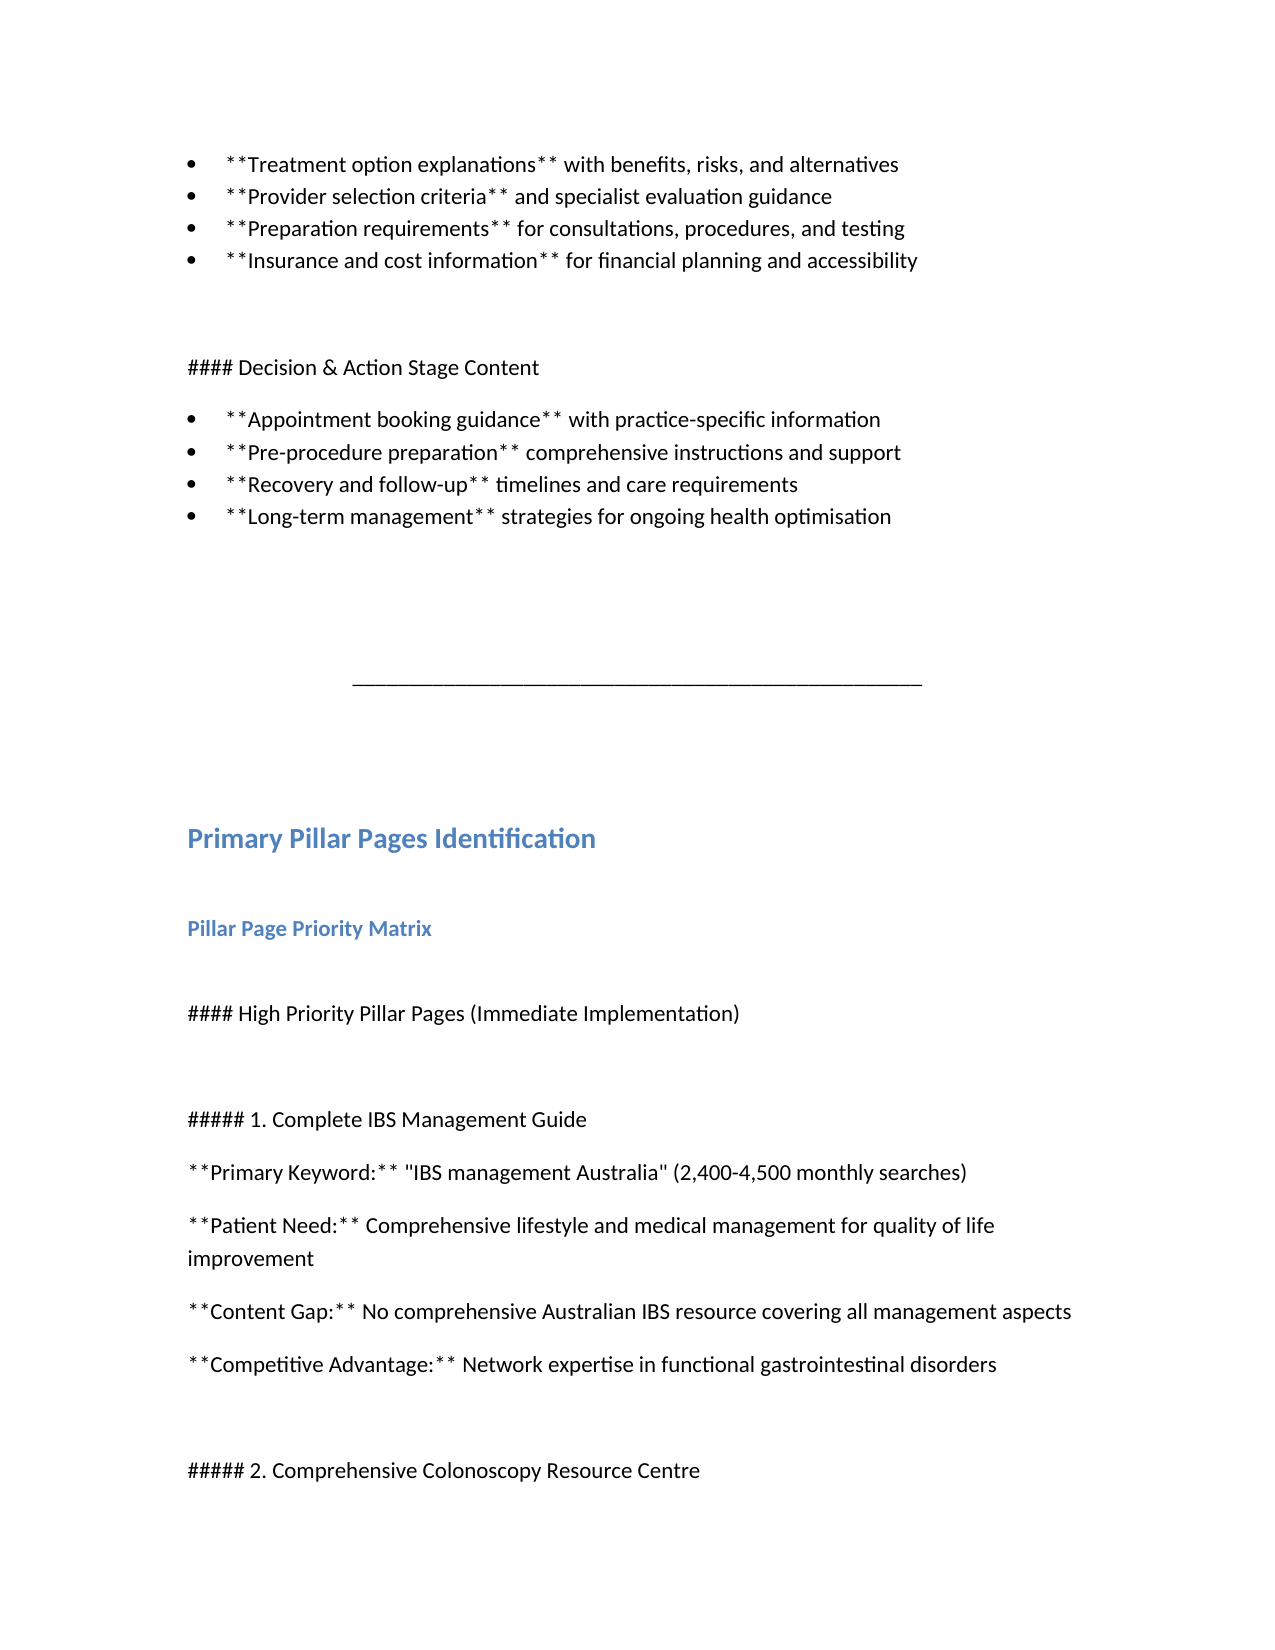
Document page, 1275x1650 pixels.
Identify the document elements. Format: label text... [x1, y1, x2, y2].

list **Long-term management** strategies for ongoing health optimisation [187, 502, 1087, 530]
list **Appointment booking guidance** with practice-specific information [187, 406, 1087, 434]
list **Recovery and follow-up** timelines and care requirements [187, 470, 1087, 498]
subtitle Pillar Page Priority Matrix [187, 914, 1087, 942]
text **Competitive Advantage:** Network expertise in functional gastrointestinal disorders [187, 1350, 1087, 1378]
list **Preparation requirements** for consultations, procedures, and testing [187, 214, 1087, 242]
text **Patient Need:** Comprehensive lifestyle and medical management for quality of life improvement [187, 1212, 1087, 1272]
text ##### 1. Complete IBS Management Guide [187, 1106, 1087, 1133]
text __________________________________________________ [187, 661, 1087, 689]
text #### High Priority Pillar Pages (Immediate Implementation) [187, 999, 1087, 1027]
list **Treatment option explanations** with benefits, risks, and alternatives [187, 150, 1087, 178]
text #### Decision & Action Stage Content [187, 353, 1087, 381]
text ##### 2. Comprehensive Colonoscopy Resource Centre [187, 1456, 1087, 1484]
list **Pre-procedure preparation** comprehensive instructions and support [187, 438, 1087, 466]
subtitle Primary Pillar Pages Identification [187, 820, 1087, 856]
list **Provider selection criteria** and specialist evaluation guidance [187, 182, 1087, 210]
list **Insurance and cost information** for financial planning and accessibility [187, 247, 1087, 274]
text **Primary Keyword:** "IBS management Australia" (2,400-4,500 monthly searches) [187, 1158, 1087, 1187]
text **Content Gap:** No comprehensive Australian IBS resource covering all management aspects [187, 1297, 1087, 1325]
